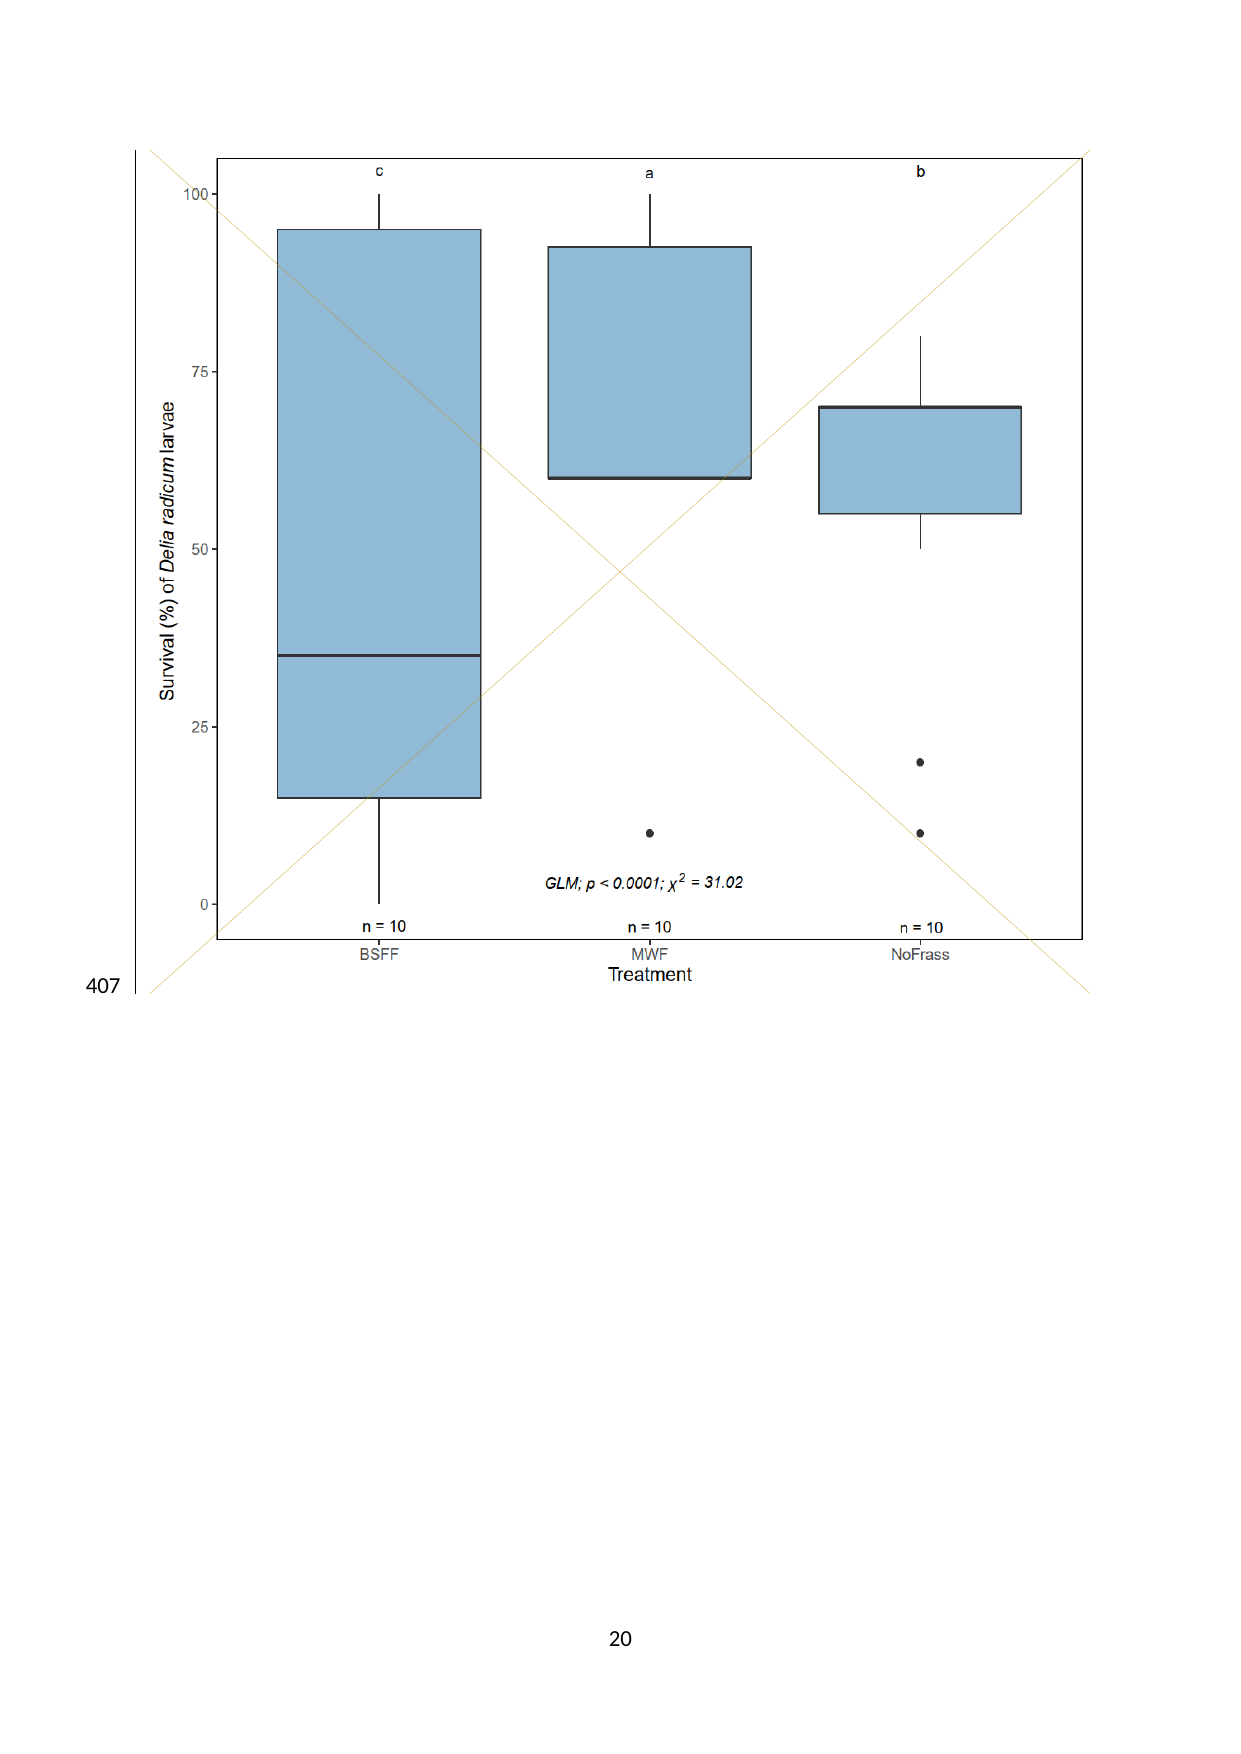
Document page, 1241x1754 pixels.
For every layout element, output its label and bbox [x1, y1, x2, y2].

picture [150, 152, 619, 992]
picture [622, 151, 1091, 993]
picture [152, 150, 1088, 570]
picture [151, 573, 1089, 994]
